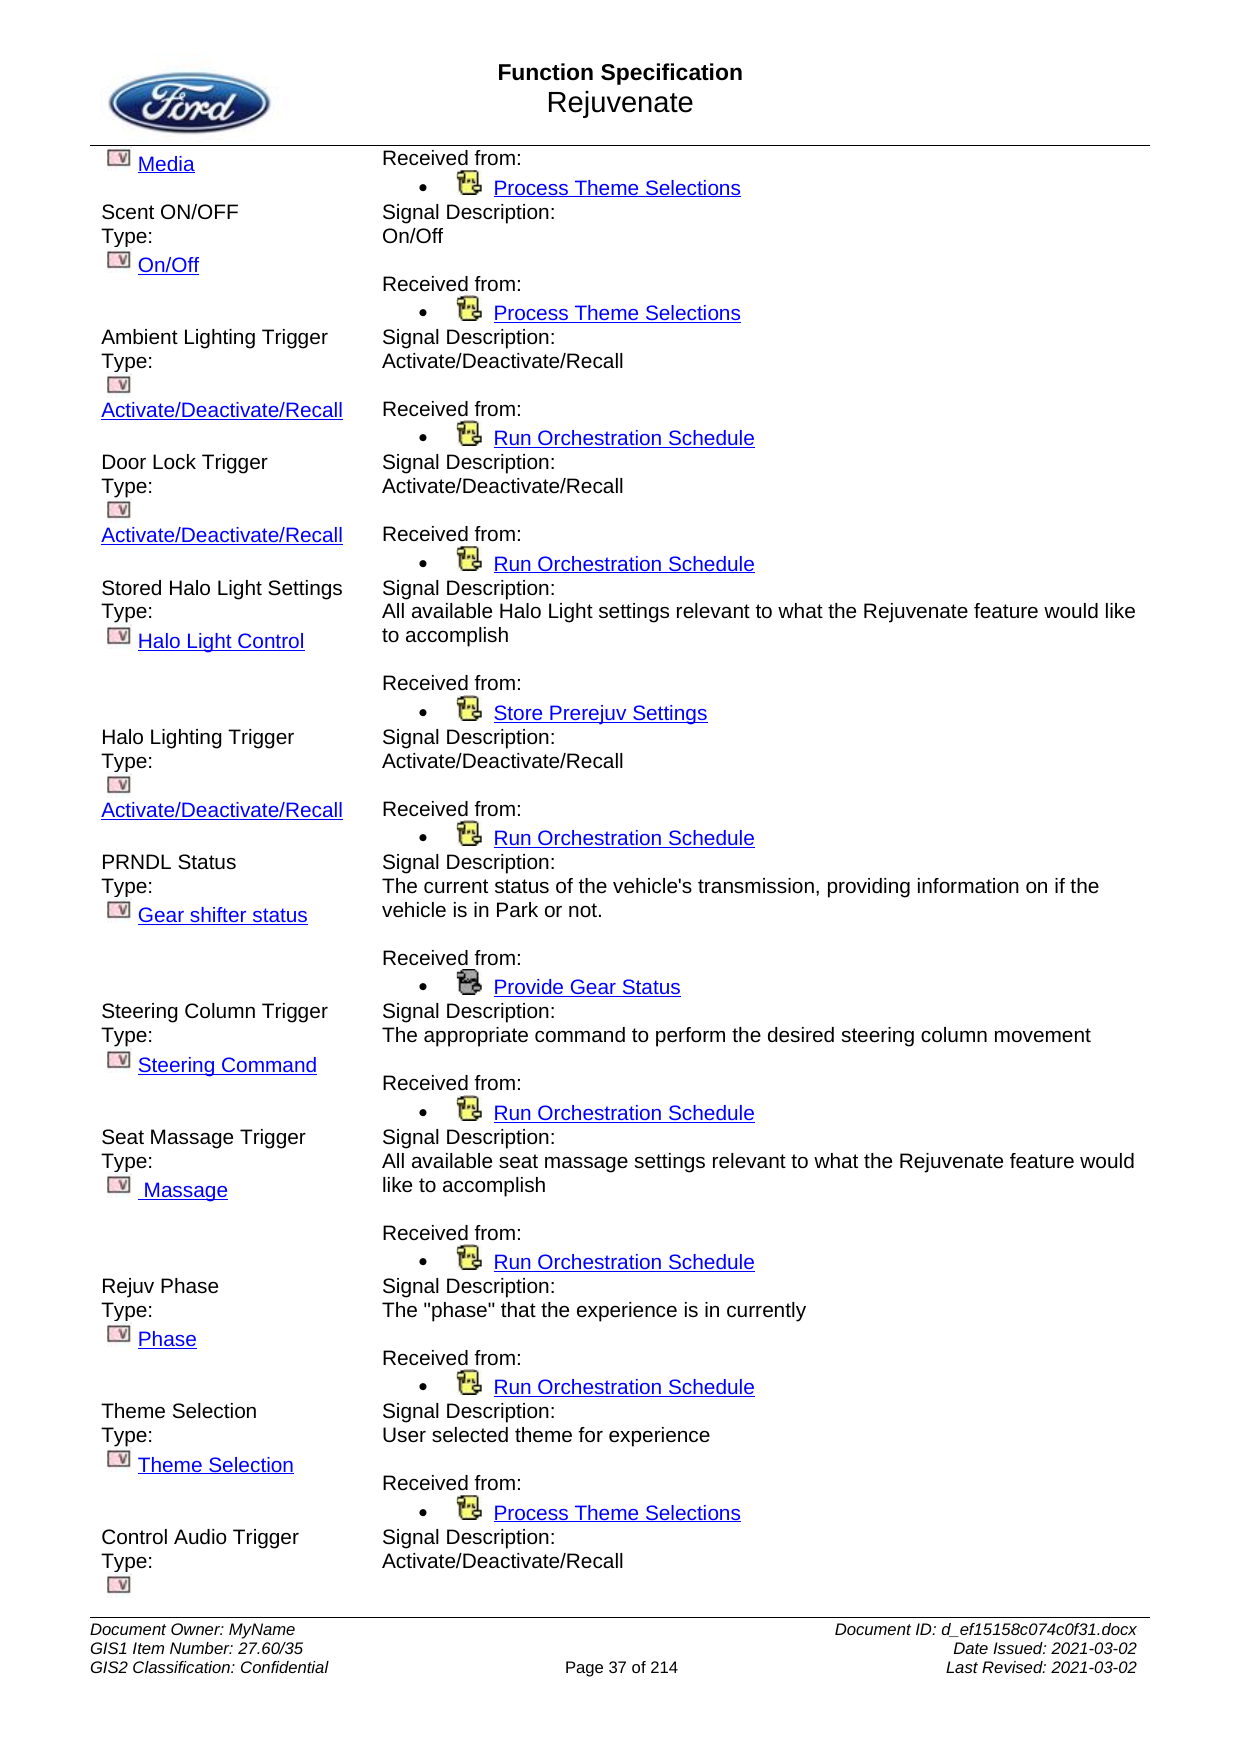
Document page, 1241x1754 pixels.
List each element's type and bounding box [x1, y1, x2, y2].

picture [456, 295, 482, 321]
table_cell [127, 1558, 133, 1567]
picture [106, 623, 132, 649]
picture [106, 1047, 132, 1073]
picture [106, 1447, 132, 1472]
picture [456, 1495, 482, 1520]
picture [106, 1321, 132, 1347]
picture [456, 1244, 482, 1270]
picture [456, 546, 482, 571]
picture [89, 53, 290, 154]
picture [456, 1095, 482, 1121]
picture [106, 1572, 132, 1598]
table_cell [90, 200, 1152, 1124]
picture [106, 897, 132, 923]
picture [456, 820, 482, 846]
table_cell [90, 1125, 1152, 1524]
picture [456, 695, 482, 721]
picture [456, 420, 482, 446]
picture [106, 146, 132, 171]
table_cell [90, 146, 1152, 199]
picture [456, 170, 482, 195]
picture [106, 372, 132, 398]
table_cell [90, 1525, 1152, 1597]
picture [106, 1172, 132, 1198]
picture [106, 498, 132, 523]
picture [106, 772, 132, 798]
picture [106, 247, 132, 273]
picture [456, 969, 482, 995]
picture [456, 1369, 482, 1395]
